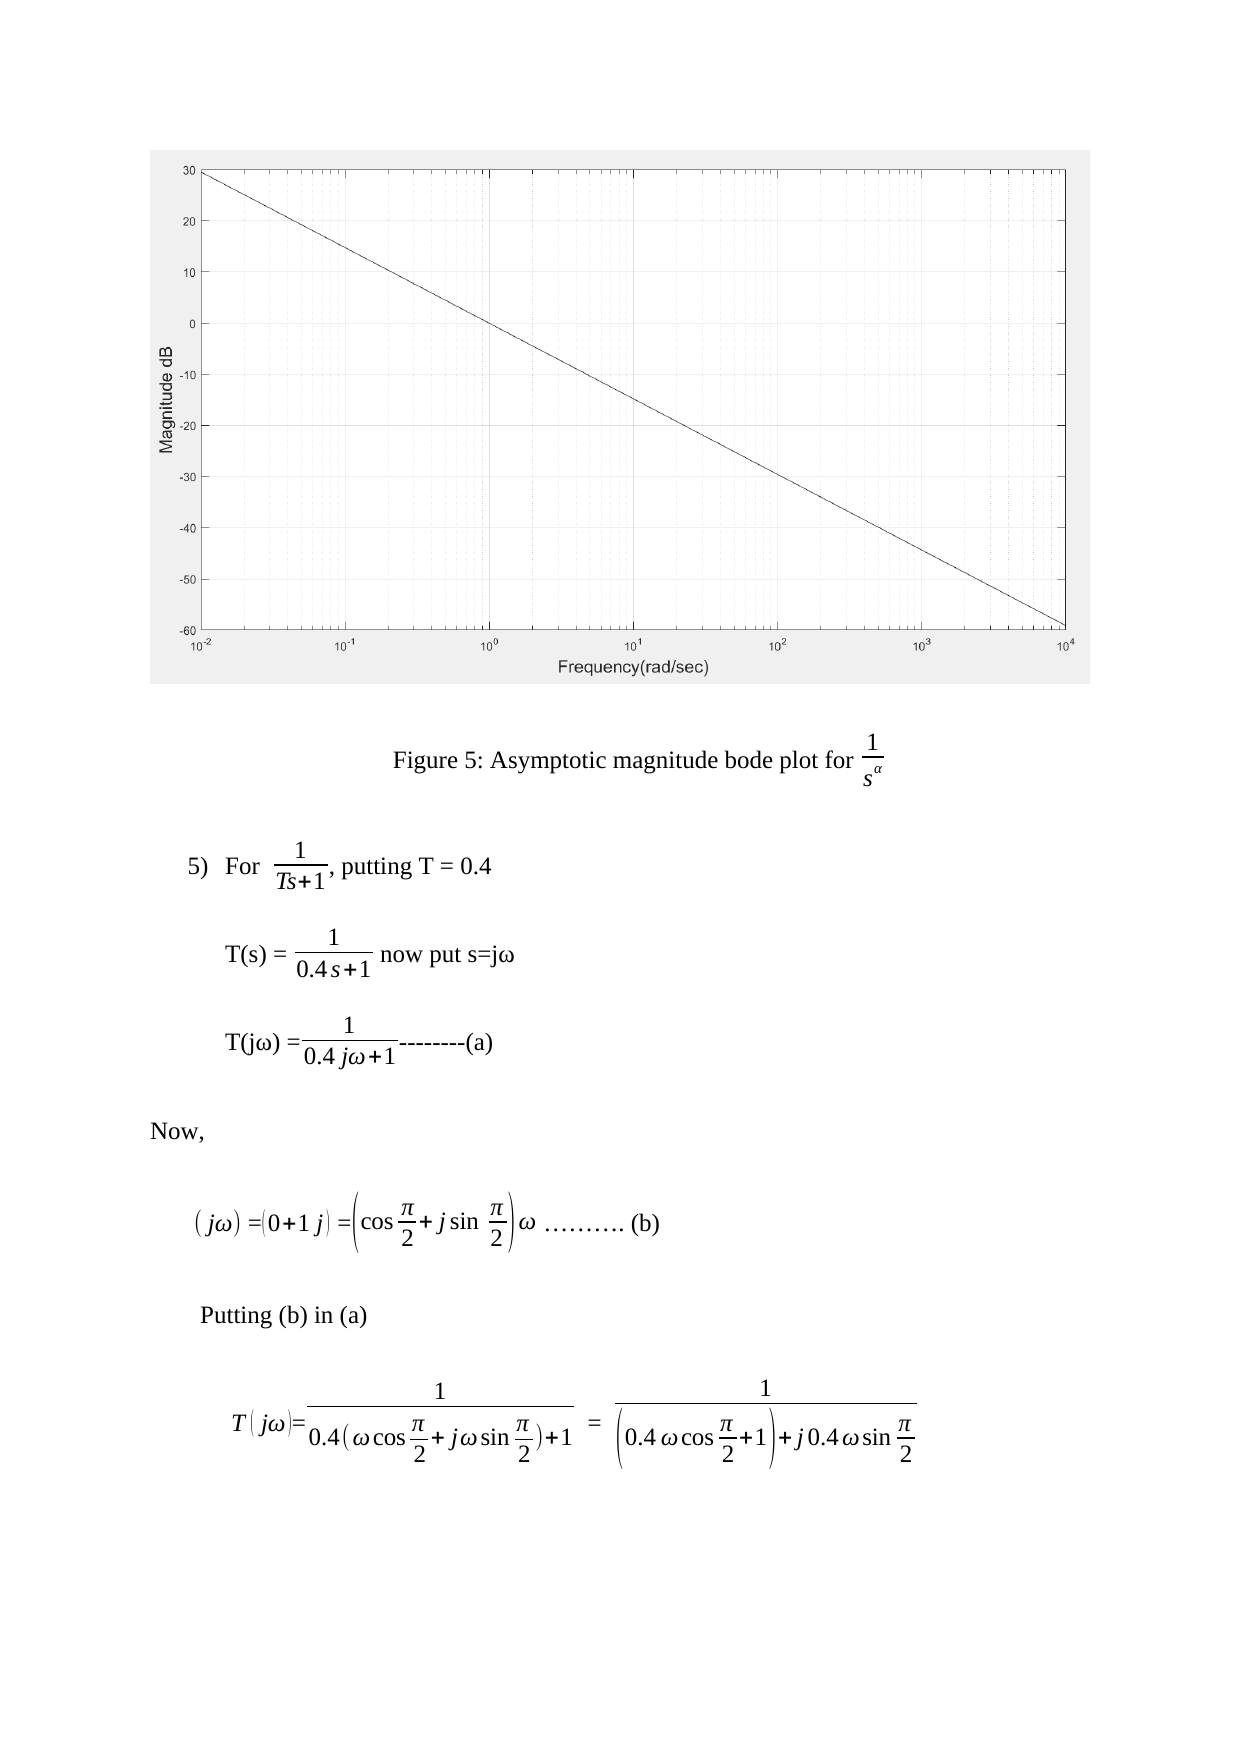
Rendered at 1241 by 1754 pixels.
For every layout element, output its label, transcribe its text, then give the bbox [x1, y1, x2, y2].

text = = [150, 1375, 1090, 1471]
text Now, [150, 1116, 1090, 1145]
list For , putting T = 0.4 [187, 836, 1090, 895]
text = = ………. (b) [150, 1190, 1090, 1255]
list T(jω) =--------(a) [225, 1012, 1090, 1071]
text Putting (b) in (a) [150, 1301, 1090, 1329]
list T(s) = now put s=jω [225, 924, 1090, 983]
picture [150, 150, 1091, 684]
text Figure 5: Asymptotic magnitude bode plot for [187, 728, 1090, 791]
